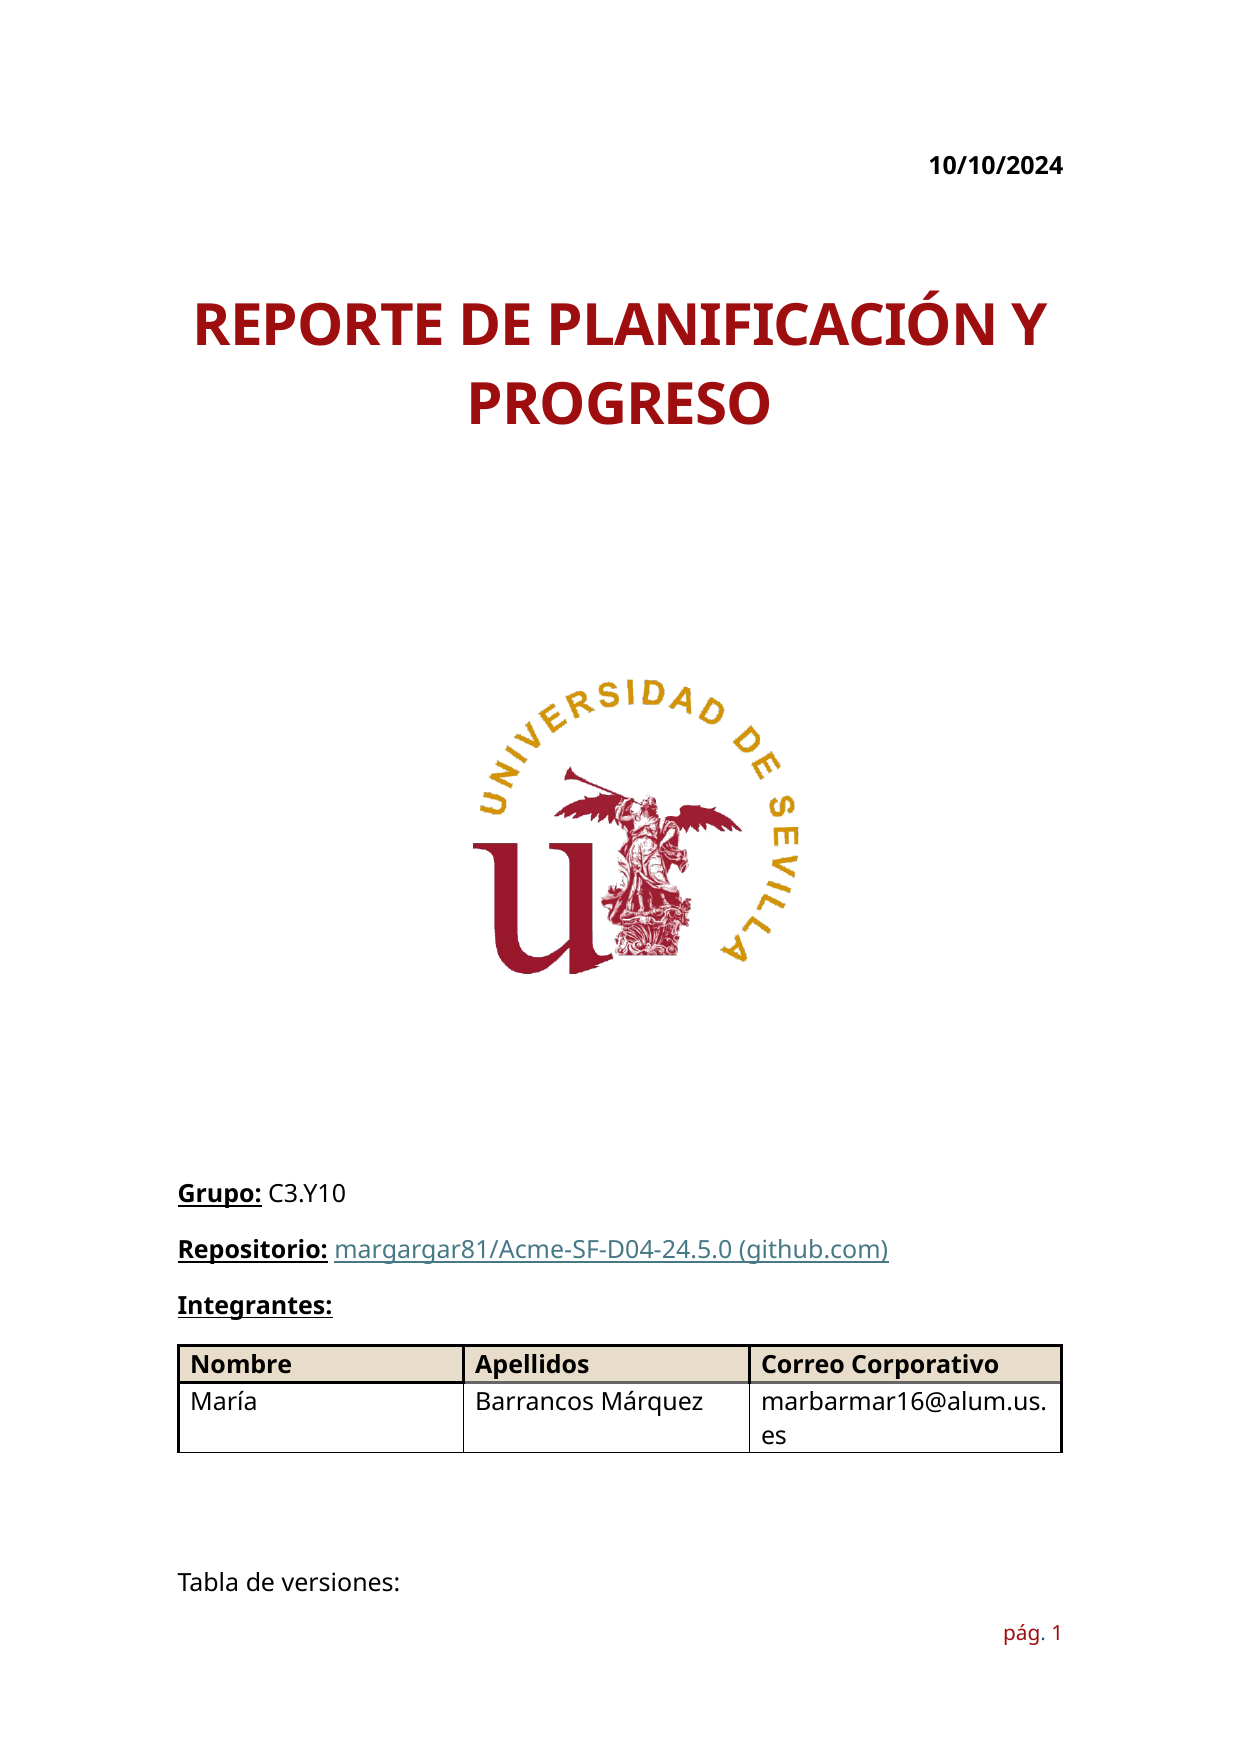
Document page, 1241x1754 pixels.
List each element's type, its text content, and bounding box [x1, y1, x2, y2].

table_header Apellidos [465, 1347, 748, 1381]
table_header Correo Corporativo [751, 1347, 1060, 1381]
text Grupo: C3.Y10 [177, 1176, 1063, 1210]
picture [439, 677, 801, 1007]
text Integrantes: [177, 1288, 1063, 1322]
table_cell Barrancos Márquez [464, 1384, 749, 1452]
text Repositorio: margargar81/Acme-SF-D04-24.5.0 (github.com) [177, 1232, 1063, 1266]
table_cell marbarmar16@alum.us.es [750, 1384, 1060, 1452]
text Tabla de versiones: [177, 1565, 1063, 1599]
text 10/10/2024 [177, 148, 1063, 182]
title REPORTE DE PLANIFICACIÓN Y PROGRESO [177, 283, 1063, 442]
table_cell María [180, 1384, 463, 1452]
table_header Nombre [180, 1347, 462, 1381]
